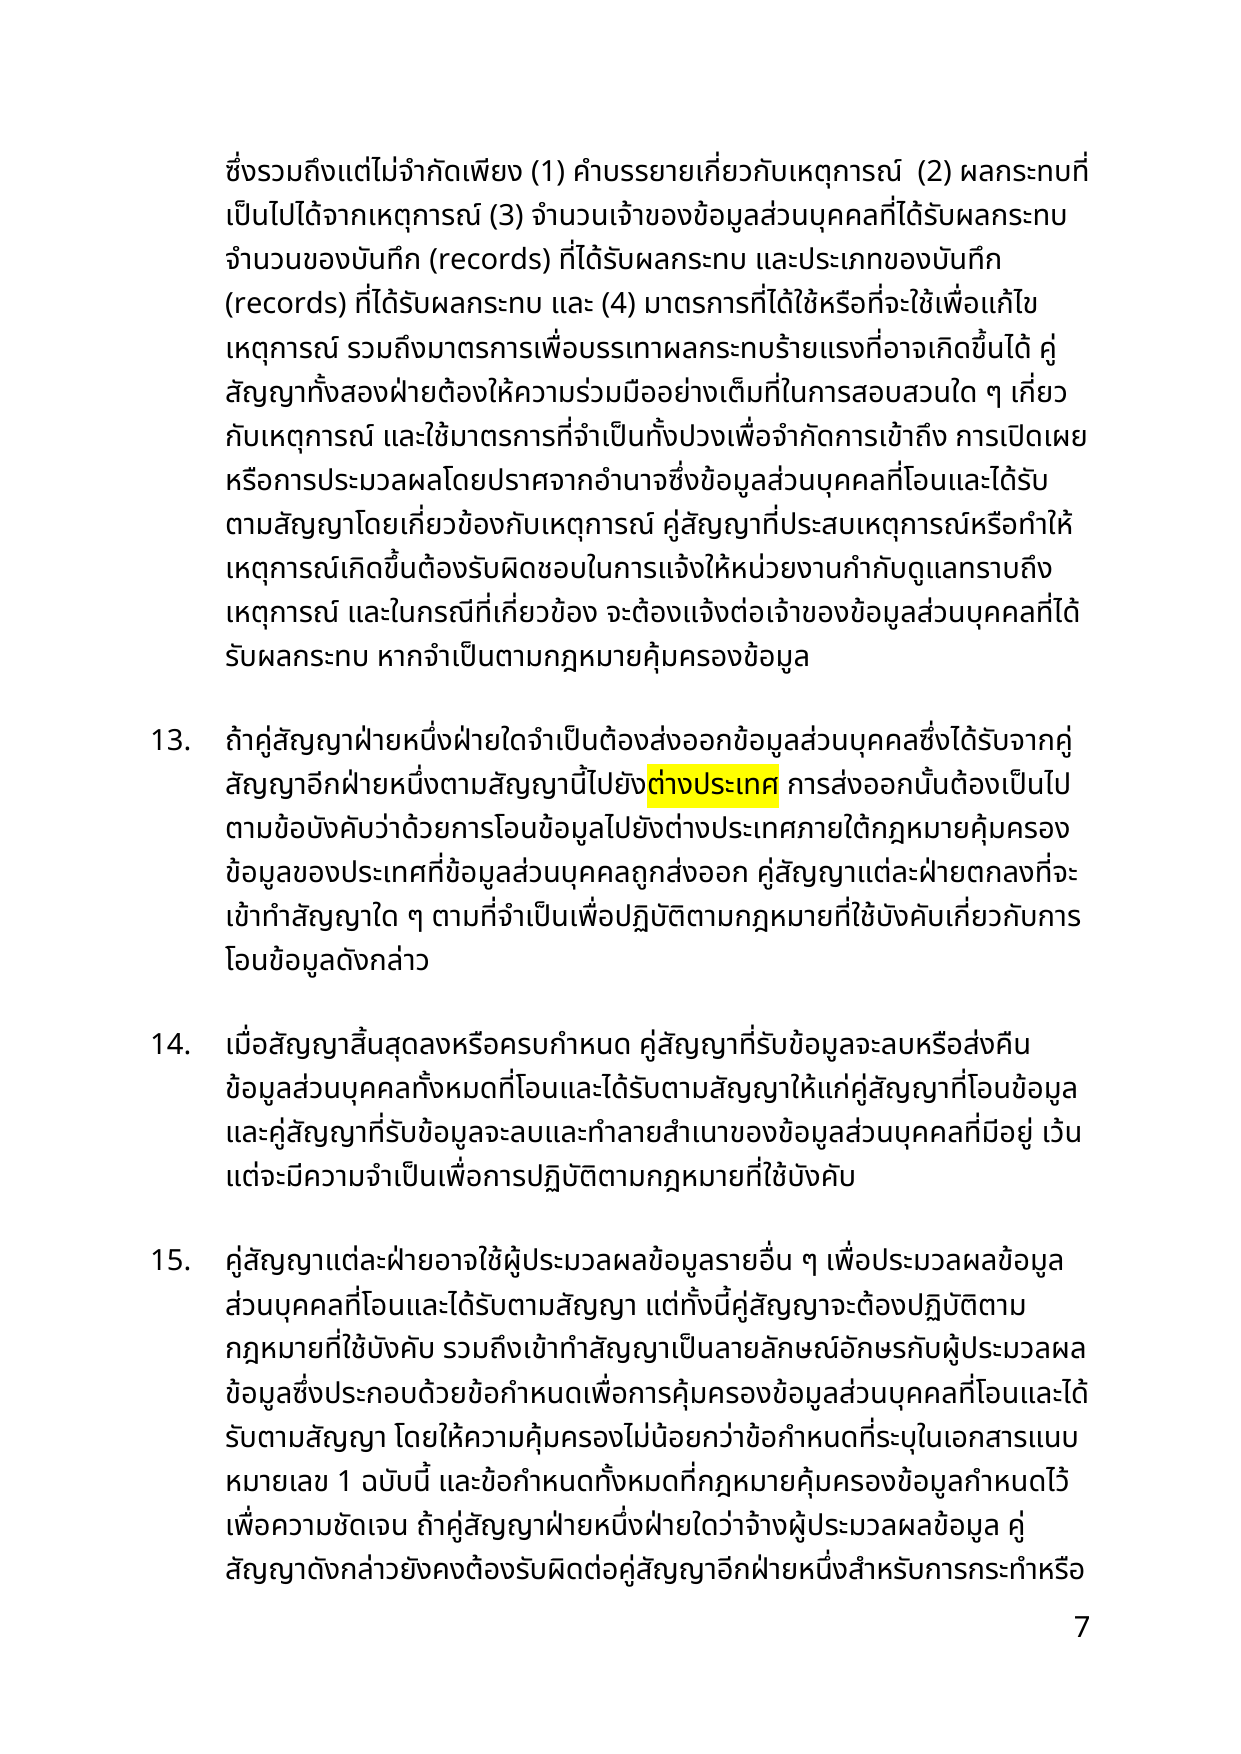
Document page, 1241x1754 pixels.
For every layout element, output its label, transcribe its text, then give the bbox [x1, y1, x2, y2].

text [150, 1240, 1090, 1593]
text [150, 150, 1090, 679]
text 13. ถ้าคู่สัญญาฝ่ายหนึ่งฝ่ายใดจำเป็นต้องส่งออกข้อมูลส่วนบุคคลซึ่งได้รับจากคู่สัญญาอีกฝ่ายหนึ่งตามสัญญานี้ไปยังต่างประเทศ การส่งออกนั้นต้องเป็นไปตามข้อบังคับว่าด้วยการโอนข้อมูลไปยังต่างประเทศภายใต้กฎหมายคุ้มครองข้อมูลของประเทศที่ข้อมูลส่วนบุคคลถูกส่งออก คู่สัญญาแต่ละฝ่ายตกลงที่จะเข้าทำสัญญาใด ๆ ตามที่จำเป็นเพื่อปฏิบัติตามกฎหมายที่ใช้บังคับเกี่ยวกับการโอนข้อมูลดังกล่าว [150, 719, 1090, 984]
text 14. เมื่อสัญญาสิ้นสุดลงหรือครบกำหนด คู่สัญญาที่รับข้อมูลจะลบหรือส่งคืนข้อมูลส่วนบุคคลทั้งหมดที่โอนและได้รับตามสัญญาให้แก่คู่สัญญาที่โอนข้อมูล และคู่สัญญาที่รับข้อมูลจะลบและทำลายสำเนาของข้อมูลส่วนบุคคลที่มีอยู่ เว้นแต่จะมีความจำเป็นเพื่อการปฏิบัติตามกฎหมายที่ใช้บังคับ [150, 1023, 1090, 1200]
